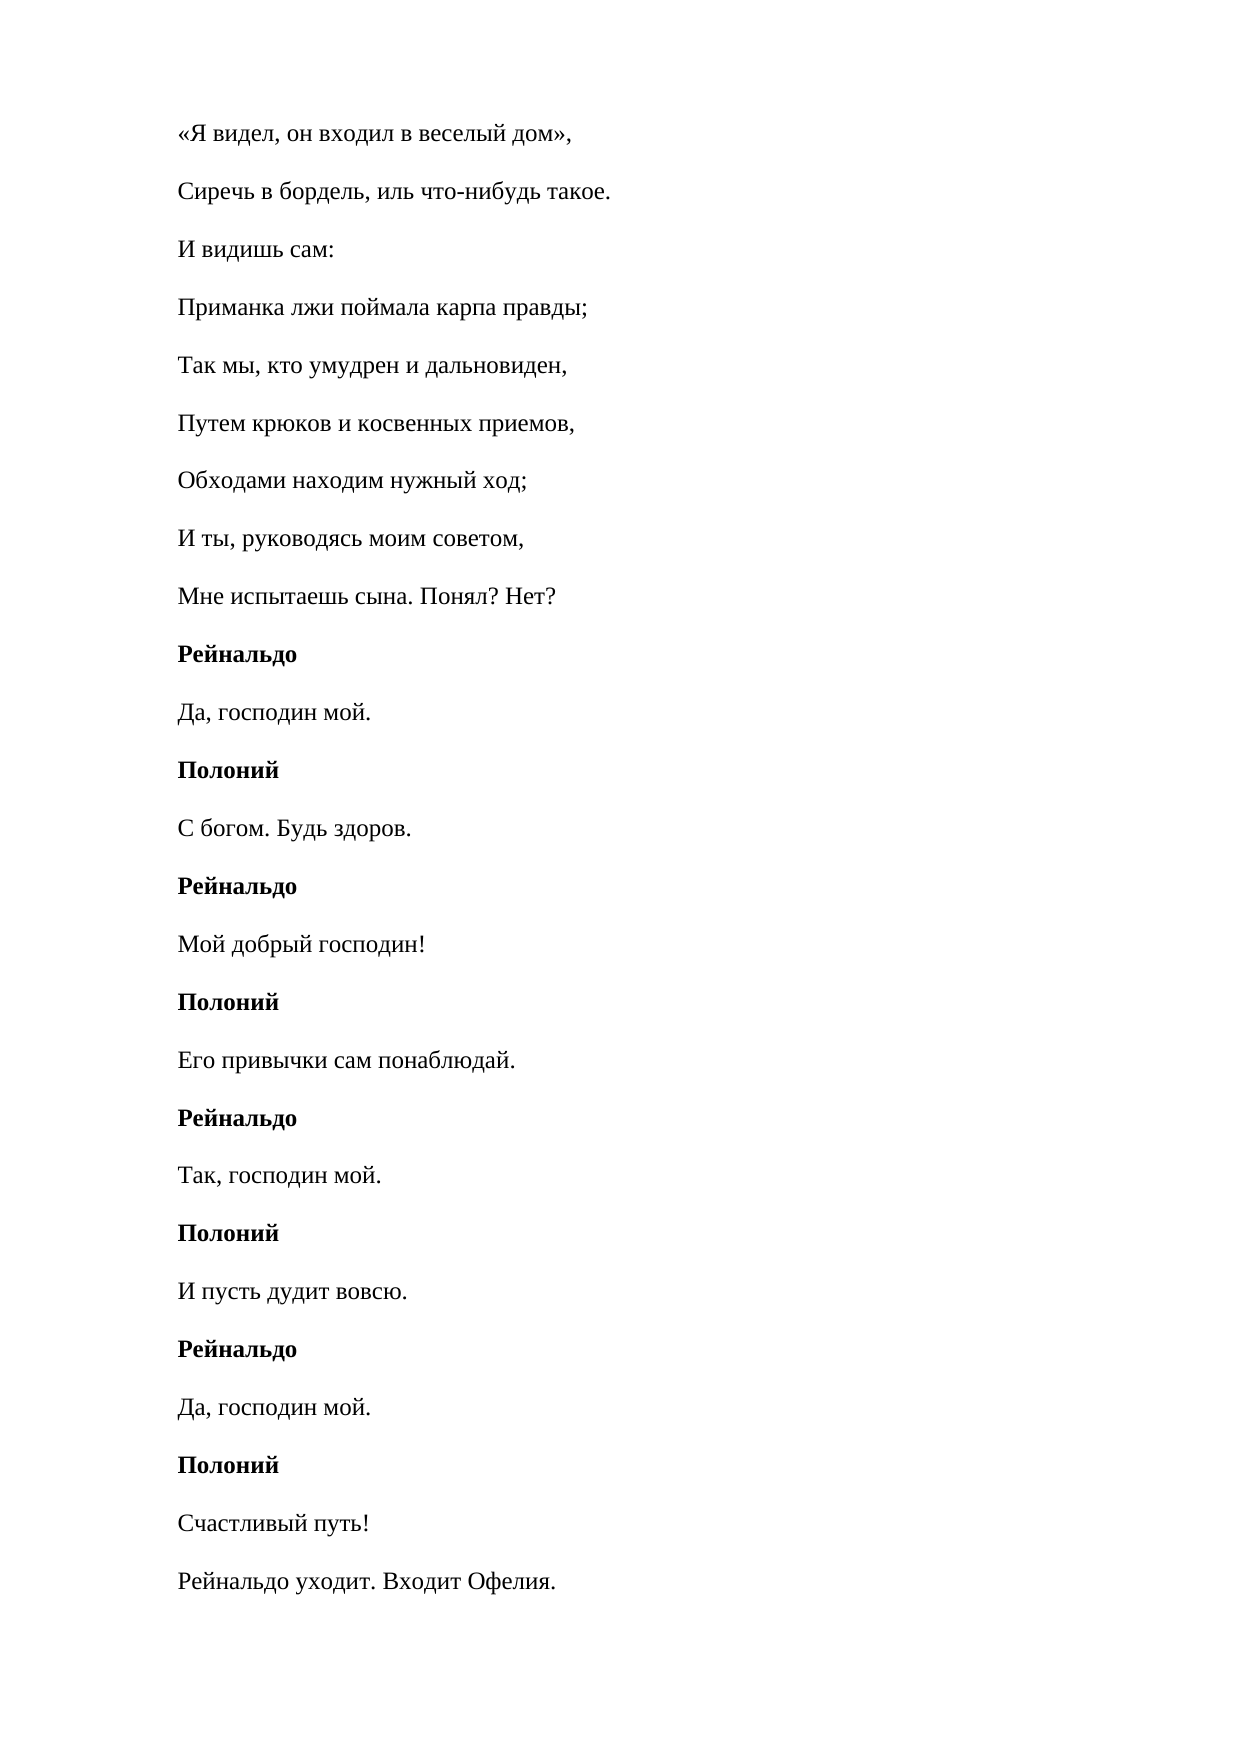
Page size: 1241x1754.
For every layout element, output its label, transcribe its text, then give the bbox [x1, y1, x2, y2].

text Приманка лжи поймала карпа правды; [177, 292, 1152, 321]
text «Я видел, он входил в веселый дом», [177, 118, 1152, 147]
text Рейнальдо [177, 1103, 1152, 1131]
text Обходами находим нужный ход; [177, 466, 1152, 494]
text Мне испытаешь сына. Понял? Нет? [177, 581, 1152, 610]
text И пусть дудит вовсю. [177, 1276, 1152, 1305]
text Сиречь в бордель, иль что-нибудь такое. [177, 176, 1152, 205]
text Рейнальдо [177, 871, 1152, 900]
text Да, господин мой. [177, 697, 1152, 726]
text Так мы, кто умудрен и дальновиден, [177, 350, 1152, 378]
text Так, господин мой. [177, 1161, 1152, 1189]
text Полоний [177, 1218, 1152, 1247]
text Путем крюков и косвенных приемов, [177, 408, 1152, 436]
text И видишь сам: [177, 234, 1152, 263]
text Мой добрый господин! [177, 929, 1152, 958]
text Его привычки сам понаблюдай. [177, 1045, 1152, 1073]
text Счастливый путь! [177, 1508, 1152, 1537]
text Рейнальдо [177, 639, 1152, 668]
text И ты, руководясь моим советом, [177, 523, 1152, 552]
text Рейнальдо уходит. Входит Офелия. [177, 1566, 1152, 1595]
text Полоний [177, 755, 1152, 784]
text Полоний [177, 987, 1152, 1016]
text Полоний [177, 1450, 1152, 1479]
text Да, господин мой. [177, 1392, 1152, 1421]
text С богом. Будь здоров. [177, 813, 1152, 842]
text Рейнальдо [177, 1334, 1152, 1363]
